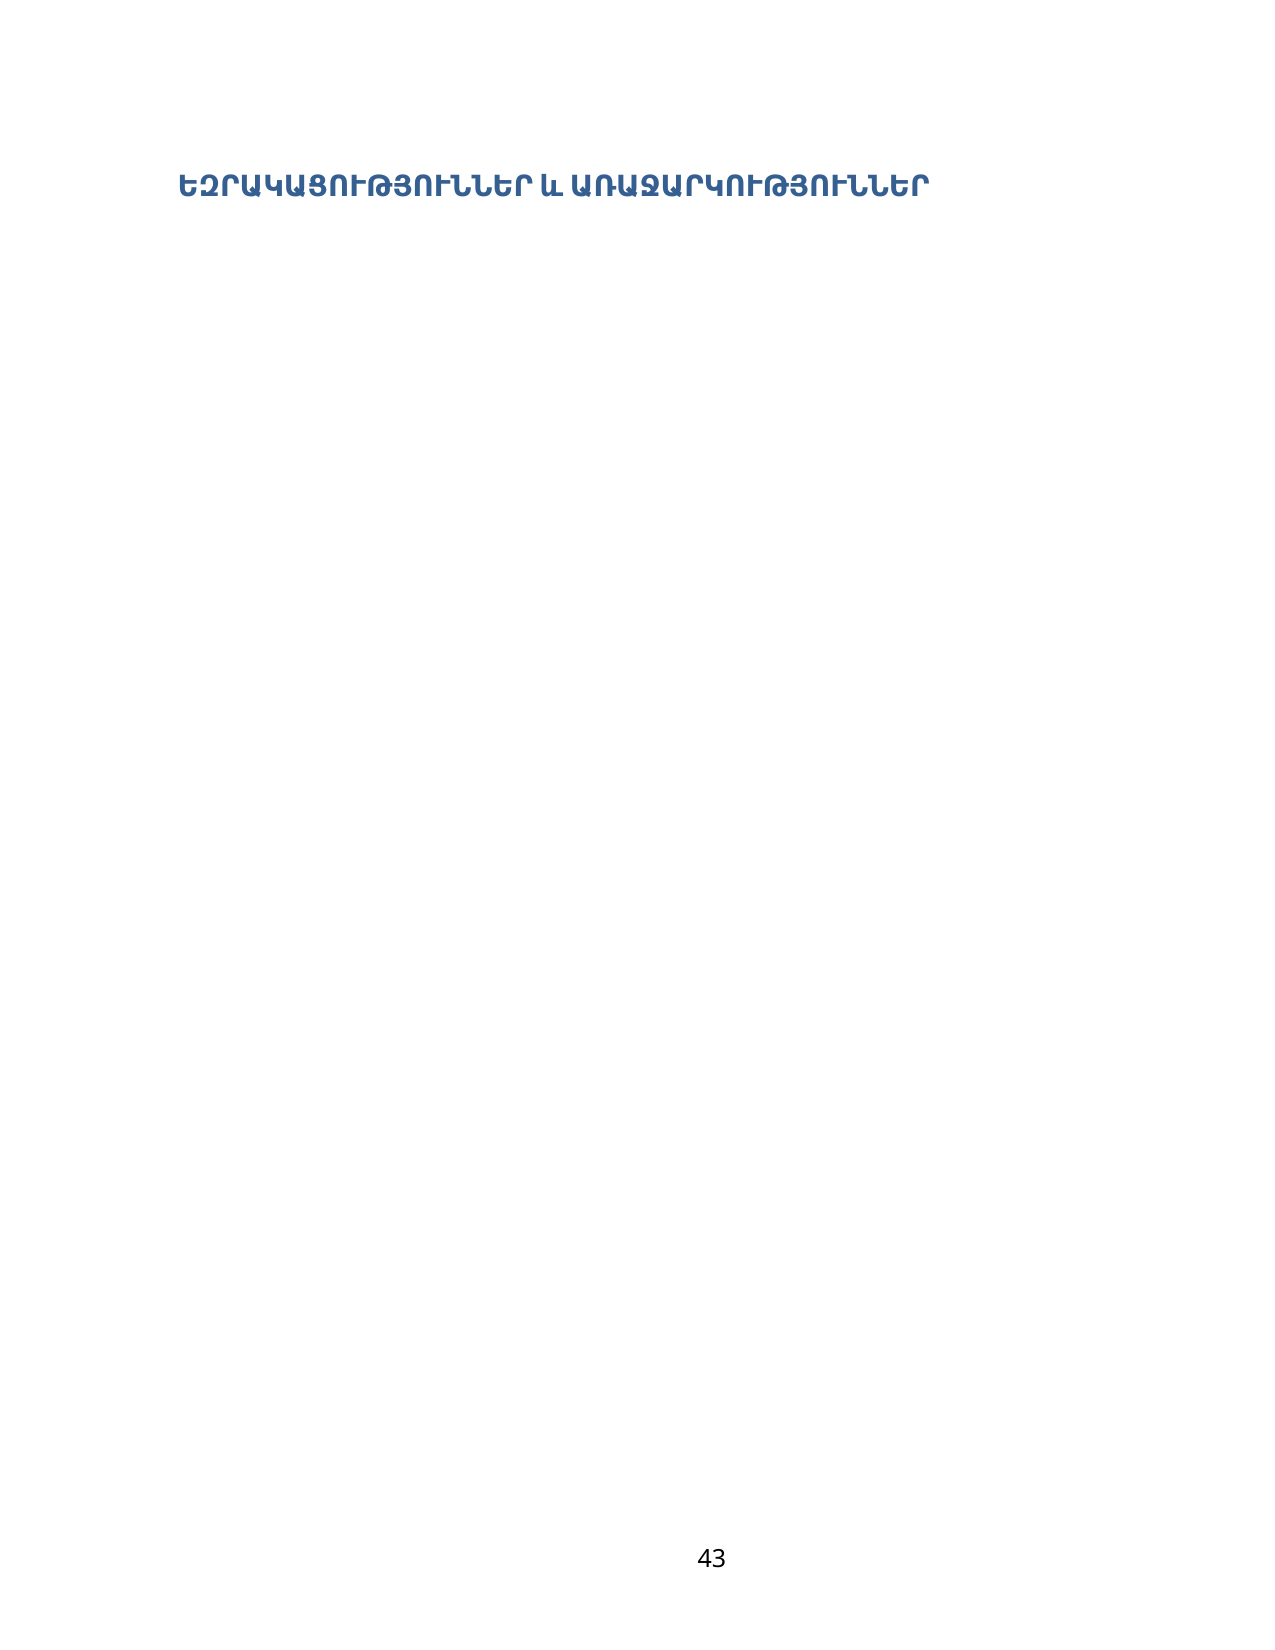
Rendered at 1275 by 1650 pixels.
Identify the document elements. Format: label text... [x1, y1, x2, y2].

subtitle ԵԶՐԱԿԱՑՈՒԹՅՈՒՆՆԵՐ և ԱՌԱՋԱՐԿՈՒԹՅՈՒՆՆԵՐ [177, 168, 1186, 204]
